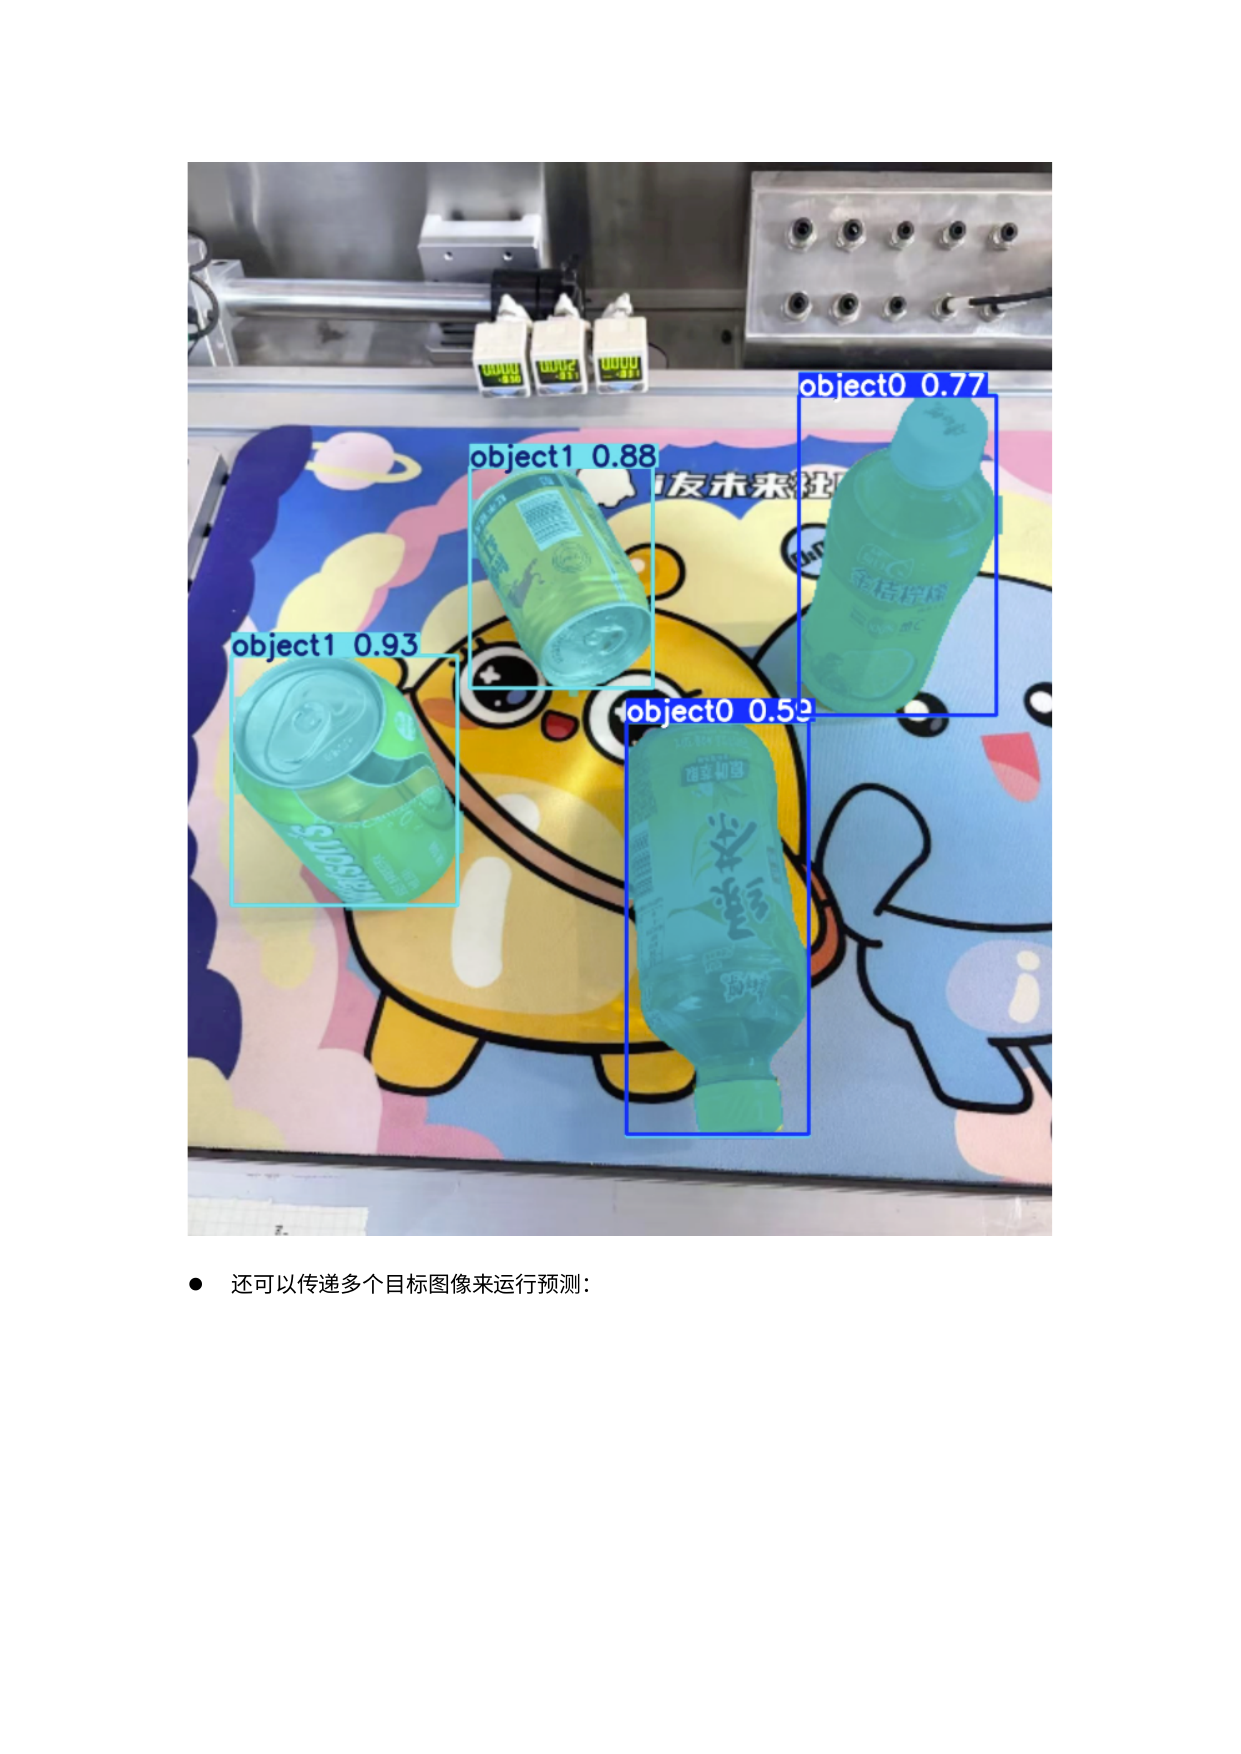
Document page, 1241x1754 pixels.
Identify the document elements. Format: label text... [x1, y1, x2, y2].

picture [187, 162, 1053, 1236]
list 还可以传递多个目标图像来运行预测： [187, 1267, 1053, 1299]
